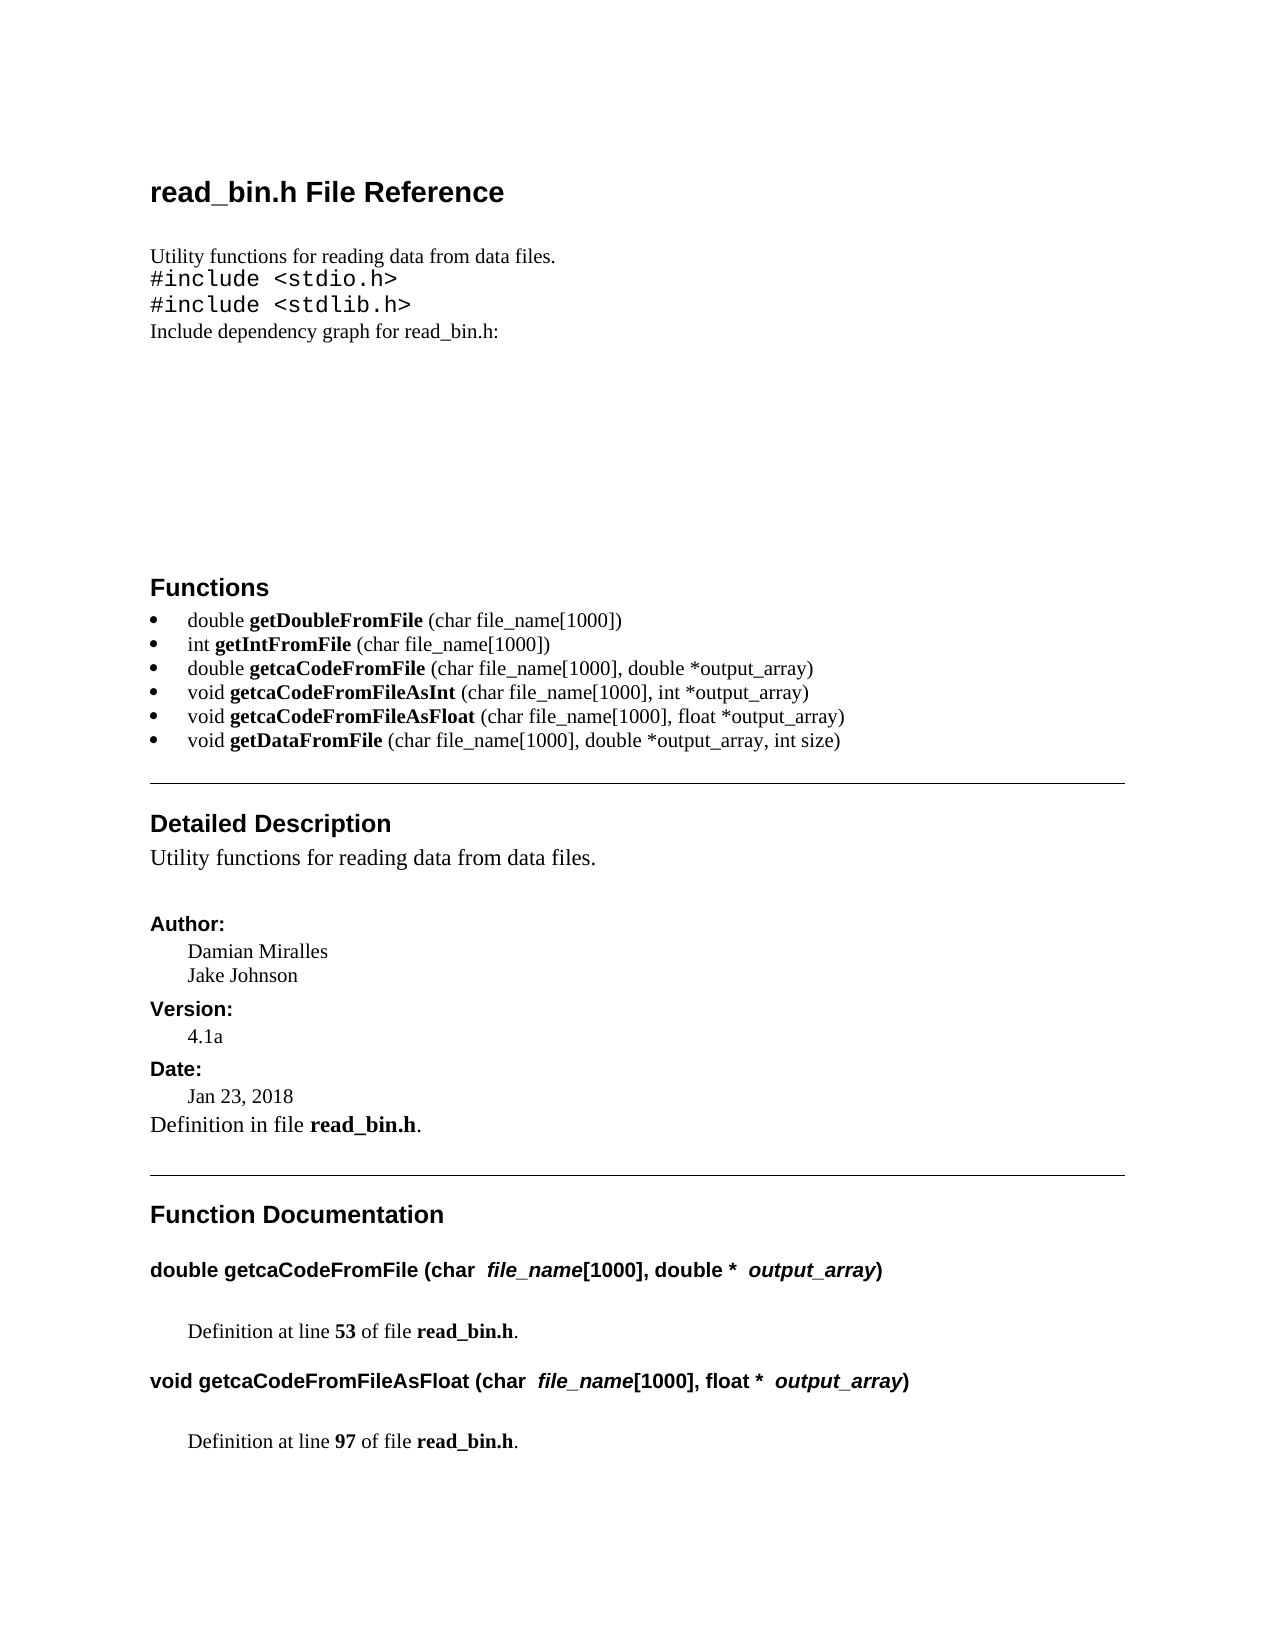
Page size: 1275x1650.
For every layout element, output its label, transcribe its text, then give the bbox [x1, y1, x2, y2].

list int getIntFromFile (char file_name[1000]) [150, 632, 1125, 656]
subtitle double getcaCodeFromFile (char file_name[1000], double * output_array) [150, 1254, 1125, 1283]
text Jan 23, 2018 [187, 1084, 1125, 1108]
text Damian Miralles [187, 939, 1125, 963]
subtitle Date: [150, 1057, 1125, 1081]
subtitle Detailed Description [150, 809, 1125, 837]
text Include dependency graph for read_bin.h: [150, 319, 1125, 343]
list double getcaCodeFromFile (char file_name[1000], double *output_array) [150, 656, 1125, 680]
text Jake Johnson [187, 963, 1125, 987]
subtitle Version: [150, 997, 1125, 1021]
list void getcaCodeFromFileAsFloat (char file_name[1000], float *output_array) [150, 704, 1125, 728]
text 4.1a [187, 1024, 1125, 1048]
subtitle Function Documentation [150, 1200, 1125, 1229]
text Utility functions for reading data from data files. [150, 243, 1125, 268]
text Definition in file read_bin.h. [150, 1111, 1125, 1138]
text #include <stdlib.h> [150, 293, 1125, 319]
subtitle Author: [150, 912, 1125, 936]
list double getDoubleFromFile (char file_name[1000]) [150, 608, 1125, 632]
list Definition at line 53 of file read_bin.h. [187, 1319, 1125, 1343]
list Definition at line 97 of file read_bin.h. [187, 1429, 1125, 1453]
text #include <stdio.h> [150, 268, 1125, 293]
list void getcaCodeFromFileAsInt (char file_name[1000], int *output_array) [150, 680, 1125, 704]
subtitle Functions [150, 573, 1125, 602]
subtitle read_bin.h File Reference [150, 175, 1125, 208]
text Utility functions for reading data from data files. [150, 844, 1125, 870]
subtitle void getcaCodeFromFileAsFloat (char file_name[1000], float * output_array) [150, 1368, 1125, 1392]
list void getDataFromFile (char file_name[1000], double *output_array, int size) [150, 728, 1125, 752]
